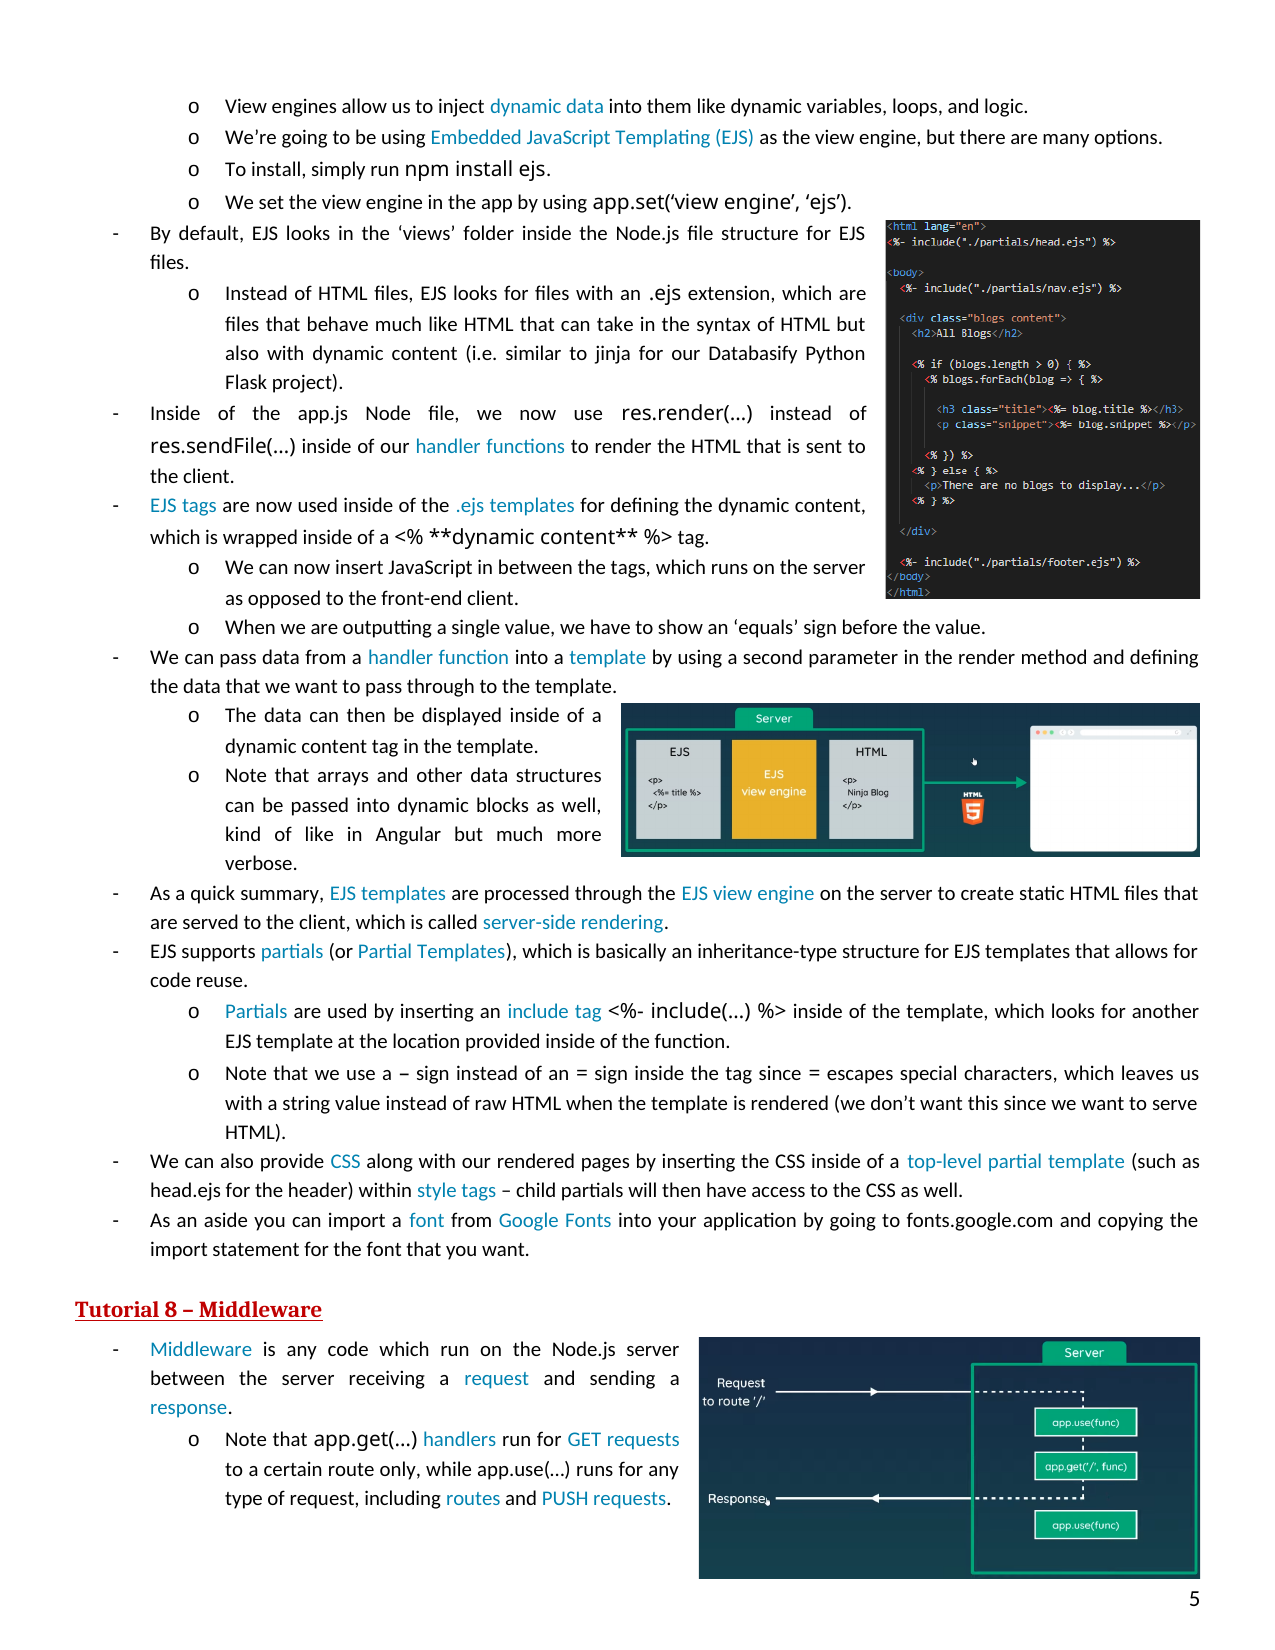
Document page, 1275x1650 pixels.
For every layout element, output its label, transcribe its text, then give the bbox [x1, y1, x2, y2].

list We set the view engine in the app by using app.set(‘view engine’, ‘ejs’). [187, 187, 1200, 216]
list Middleware is any code which run on the Node.js server between the server receiving a request and sending a response. [112, 1336, 1200, 1420]
list Note that app.get(…) handlers run for GET requests to a certain route only, while app.use(…) runs for any type of request, including routes and PUSH requests. [187, 1424, 698, 1511]
picture [698, 1337, 1200, 1579]
list Partials are used by inserting an include tag <%- include(…) %> inside of the template, which looks for another EJS template at the location provided inside of the function. [187, 996, 1200, 1054]
list View engines allow us to inject dynamic data into them like dynamic variables, loops, and logic. [187, 94, 1200, 120]
list EJS tags are now used inside of the .ejs templates for defining the dynamic content, which is wrapped inside of a <% **dynamic content** %> tag. [112, 492, 885, 550]
list Instead of HTML files, EJS looks for files with an .ejs extension, which are files that behave much like HTML that can take in the syntax of HTML but also with dynamic content (i.e. similar to jinja for our Databasify Python Flask project). [187, 278, 885, 394]
list We’re going to be using Embedded JavaScript Templating (EJS) as the view engine, but there are many options. [187, 124, 1200, 151]
list When we are outputting a single value, we have to show an ‘equals’ sign before the value. [187, 614, 1200, 640]
list As a quick summary, EJS templates are processed through the EJS view engine on the server to create static HTML files that are served to the client, which is called server-side rendering. [112, 880, 1200, 934]
picture [621, 703, 1200, 857]
list We can now insert JavaScript in between the tags, which runs on the server as opposed to the front-end client. [187, 554, 1200, 610]
subtitle Tutorial 8 – Middleware [75, 1297, 1200, 1324]
list We can also provide CSS along with our rendered pages by inserting the CSS inside of a top-level partial template (such as head.ejs for the header) within style tags – child partials will then have access to the CSS as well. [112, 1148, 1200, 1203]
list We can pass data from a handler function into a template by using a second parameter in the render method and defining the data that we want to pass through to the template. [112, 644, 1200, 699]
list As an aside you can import a font from Google Fonts into your application by going to fonts.google.com and copying the import statement for the font that you want. [112, 1207, 1200, 1261]
list EJS supports partials (or Partial Templates), which is basically an inheritance-type structure for EJS templates that allows for code reuse. [112, 938, 1200, 993]
list Inside of the app.js Node file, we now use res.render(…) instead of res.sendFile(…) inside of our handler functions to render the HTML that is sent to the client. [112, 398, 885, 488]
list Note that we use a – sign instead of an = sign inside the tag since = escapes special characters, which leaves us with a string value instead of raw HTML when the template is rendered (we don’t want this since we want to serve HTML). [187, 1058, 1200, 1145]
list Note that arrays and other data structures can be passed into dynamic blocks as well, kind of like in Angular but much more verbose. [187, 762, 1200, 876]
picture [885, 220, 1200, 599]
list The data can then be displayed inside of a dynamic content tag in the template. [187, 703, 621, 758]
list To install, simply run npm install ejs. [187, 154, 1200, 183]
list By default, EJS looks in the ‘views’ folder inside the Node.js file structure for EJS files. [112, 220, 885, 275]
